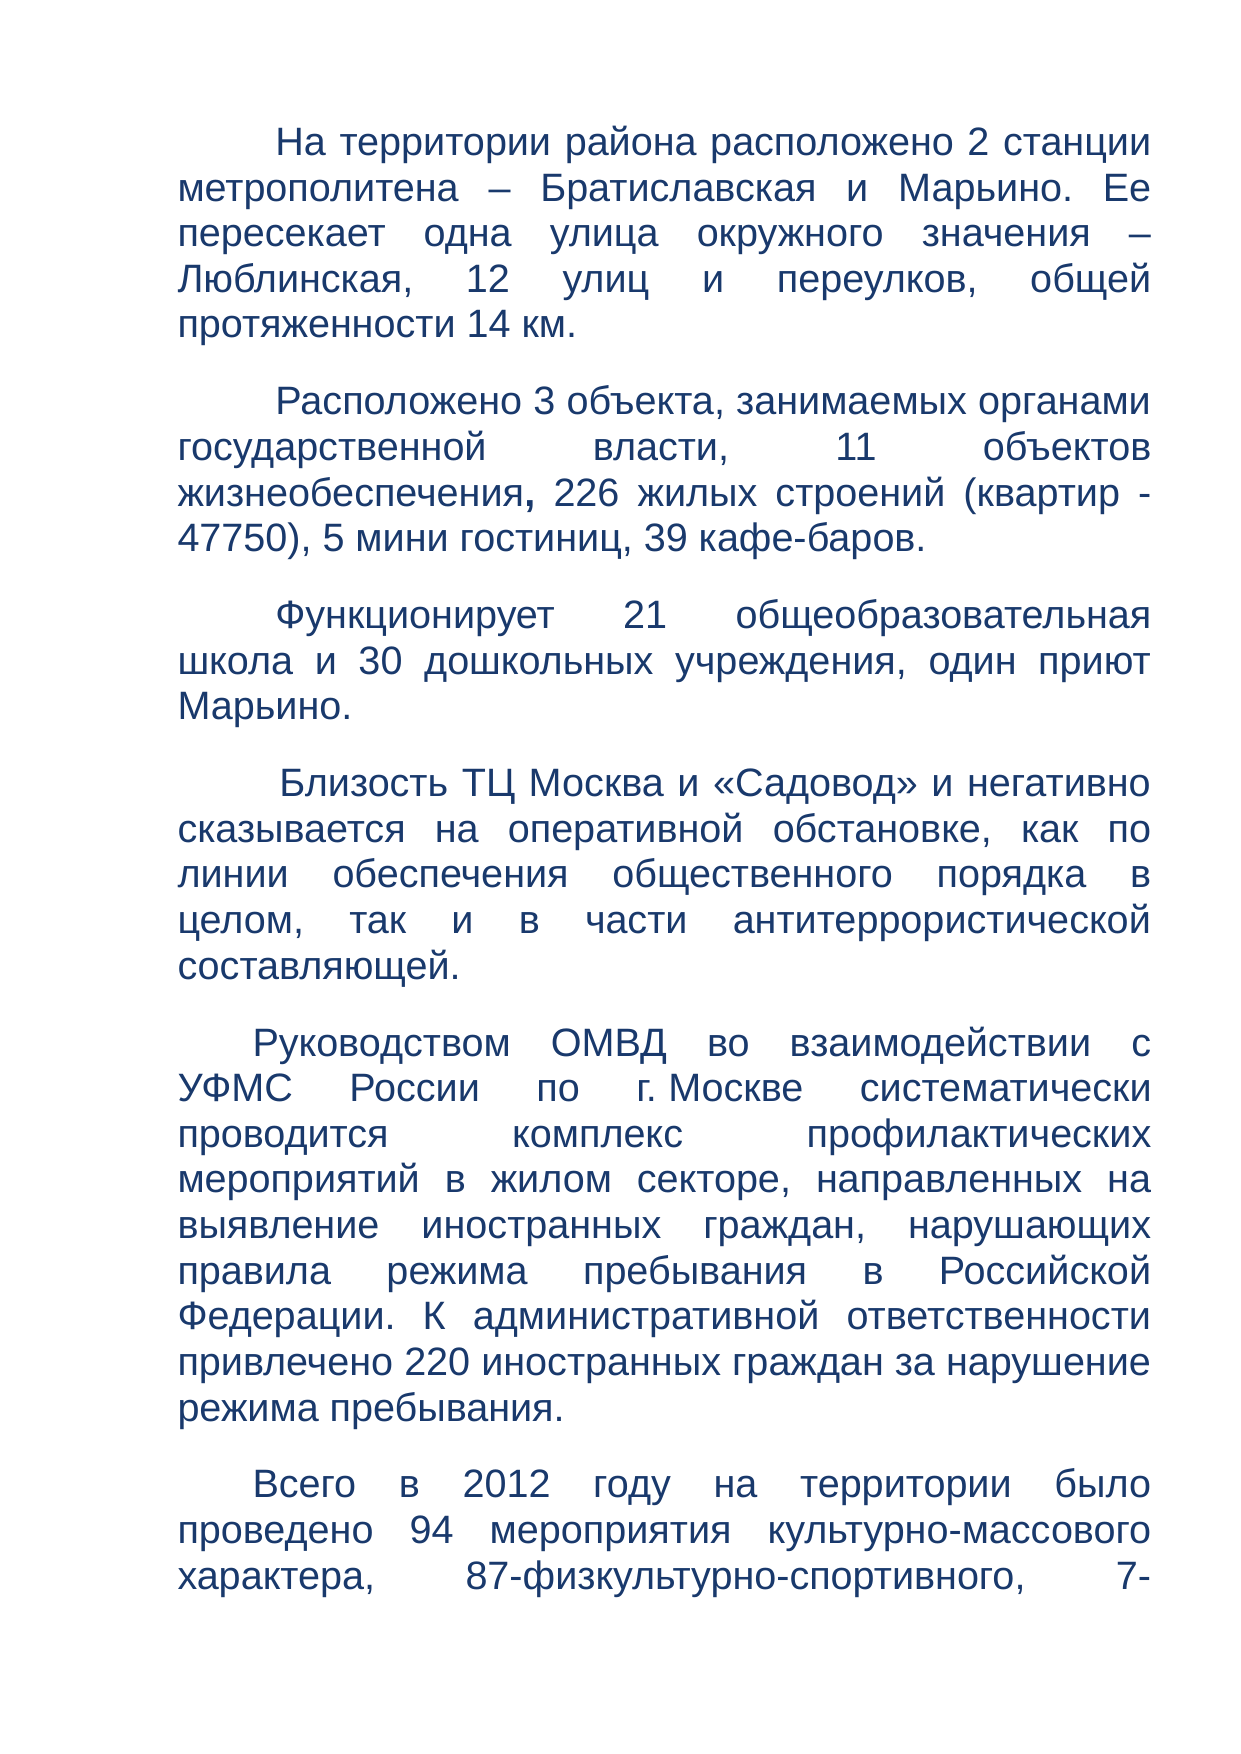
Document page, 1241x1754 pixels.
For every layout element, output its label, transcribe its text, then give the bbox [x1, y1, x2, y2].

text Расположено 3 объекта, занимаемых органами государственной власти, 11 объектов жизнеобеспечения, 226 жилых строений (квартир - 47750), 5 мини гостиниц, 39 кафе-баров. [177, 377, 1152, 560]
text На территории района расположено 2 станции метрополитена – Братиславская и Марьино. Ее пересекает одна улица окружного значения – Люблинская, 12 улиц и переулков, общей протяженности 14 км. [177, 118, 1152, 346]
text Руководством ОМВД во взаимодействии с УФМС России по г. Москве систематически проводится комплекс профилактических мероприятий в жилом секторе, направленных на выявление иностранных граждан, нарушающих правила режима пребывания в Российской Федерации. К административной ответственности привлечено 220 иностранных граждан за нарушение режима пребывания. [177, 1019, 1152, 1429]
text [177, 1461, 1152, 1597]
text Функционирует 21 общеобразовательная школа и 30 дошкольных учреждения, один приют Марьино. [177, 591, 1152, 728]
text Близость ТЦ Москва и «Садовод» и негативно сказывается на оперативной обстановке, как по линии обеспечения общественного порядка в целом, так и в части антитеррористической составляющей. [177, 759, 1152, 987]
